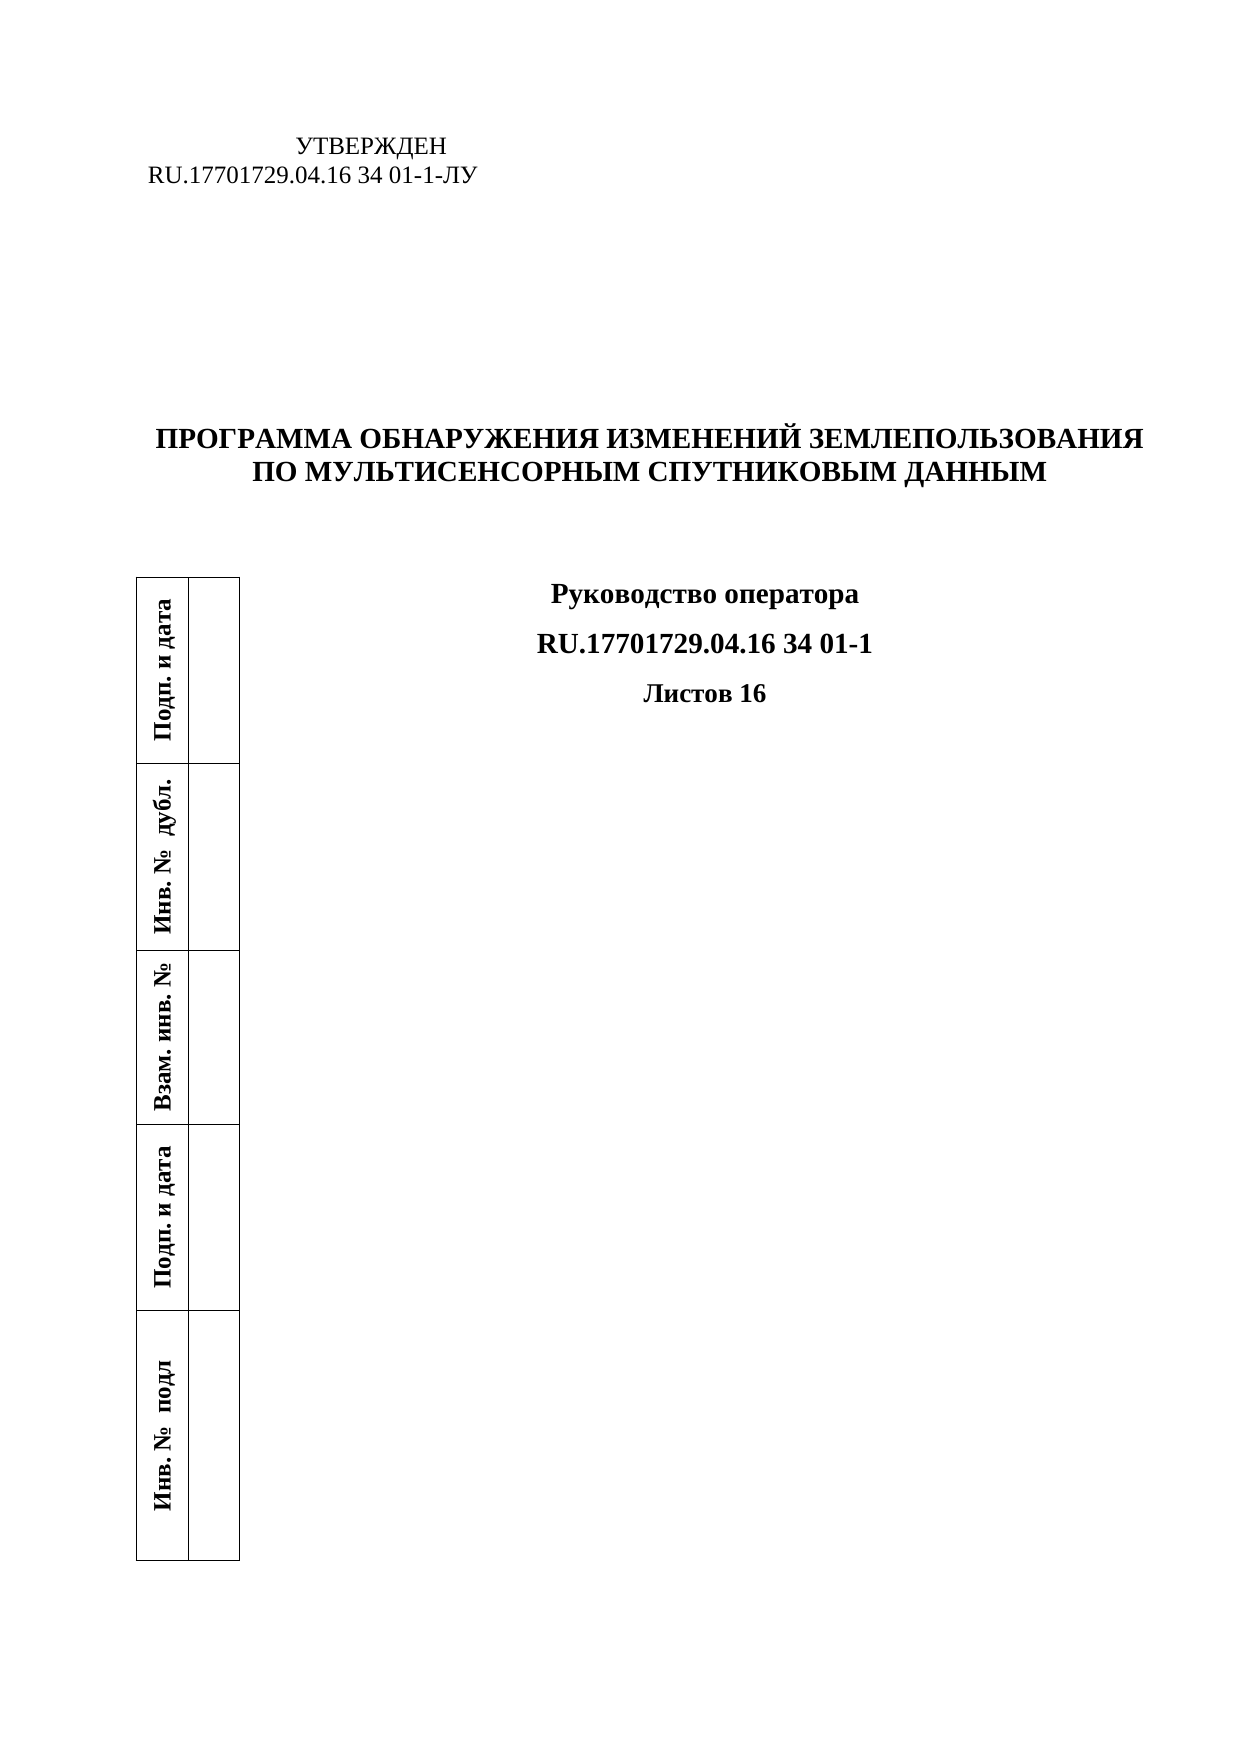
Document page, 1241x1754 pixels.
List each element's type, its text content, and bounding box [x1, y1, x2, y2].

table_cell Подп. и дата [137, 1125, 188, 1310]
text RU.17701729.04.16 34 01-1 [240, 627, 1152, 660]
table_cell Инв. № подл [137, 1311, 188, 1560]
table_cell [189, 951, 239, 1124]
text УТВЕРЖДЕН [221, 131, 1152, 160]
text Руководство оператора [240, 576, 1152, 610]
table_cell Инв. № дубл. [137, 764, 188, 950]
table_cell [189, 764, 239, 950]
table_cell [189, 1125, 239, 1310]
text RU.17701729.04.16 34 01-1-ЛУ [148, 160, 1152, 189]
text Листов 16 [240, 677, 1152, 708]
text ПРОГРАММА ОБНАРУЖЕНИЯ ИЗМЕНЕНИЙ ЗЕМЛЕПОЛЬЗОВАНИЯ ПО МУЛЬТИСЕНСОРНЫМ СПУТНИКОВЫМ ДАННЫМ [148, 421, 1152, 488]
table_header Подп. и дата [137, 578, 188, 763]
table_cell [189, 1311, 239, 1560]
table_cell Взам. инв. № [137, 951, 188, 1124]
table_header [189, 578, 239, 763]
